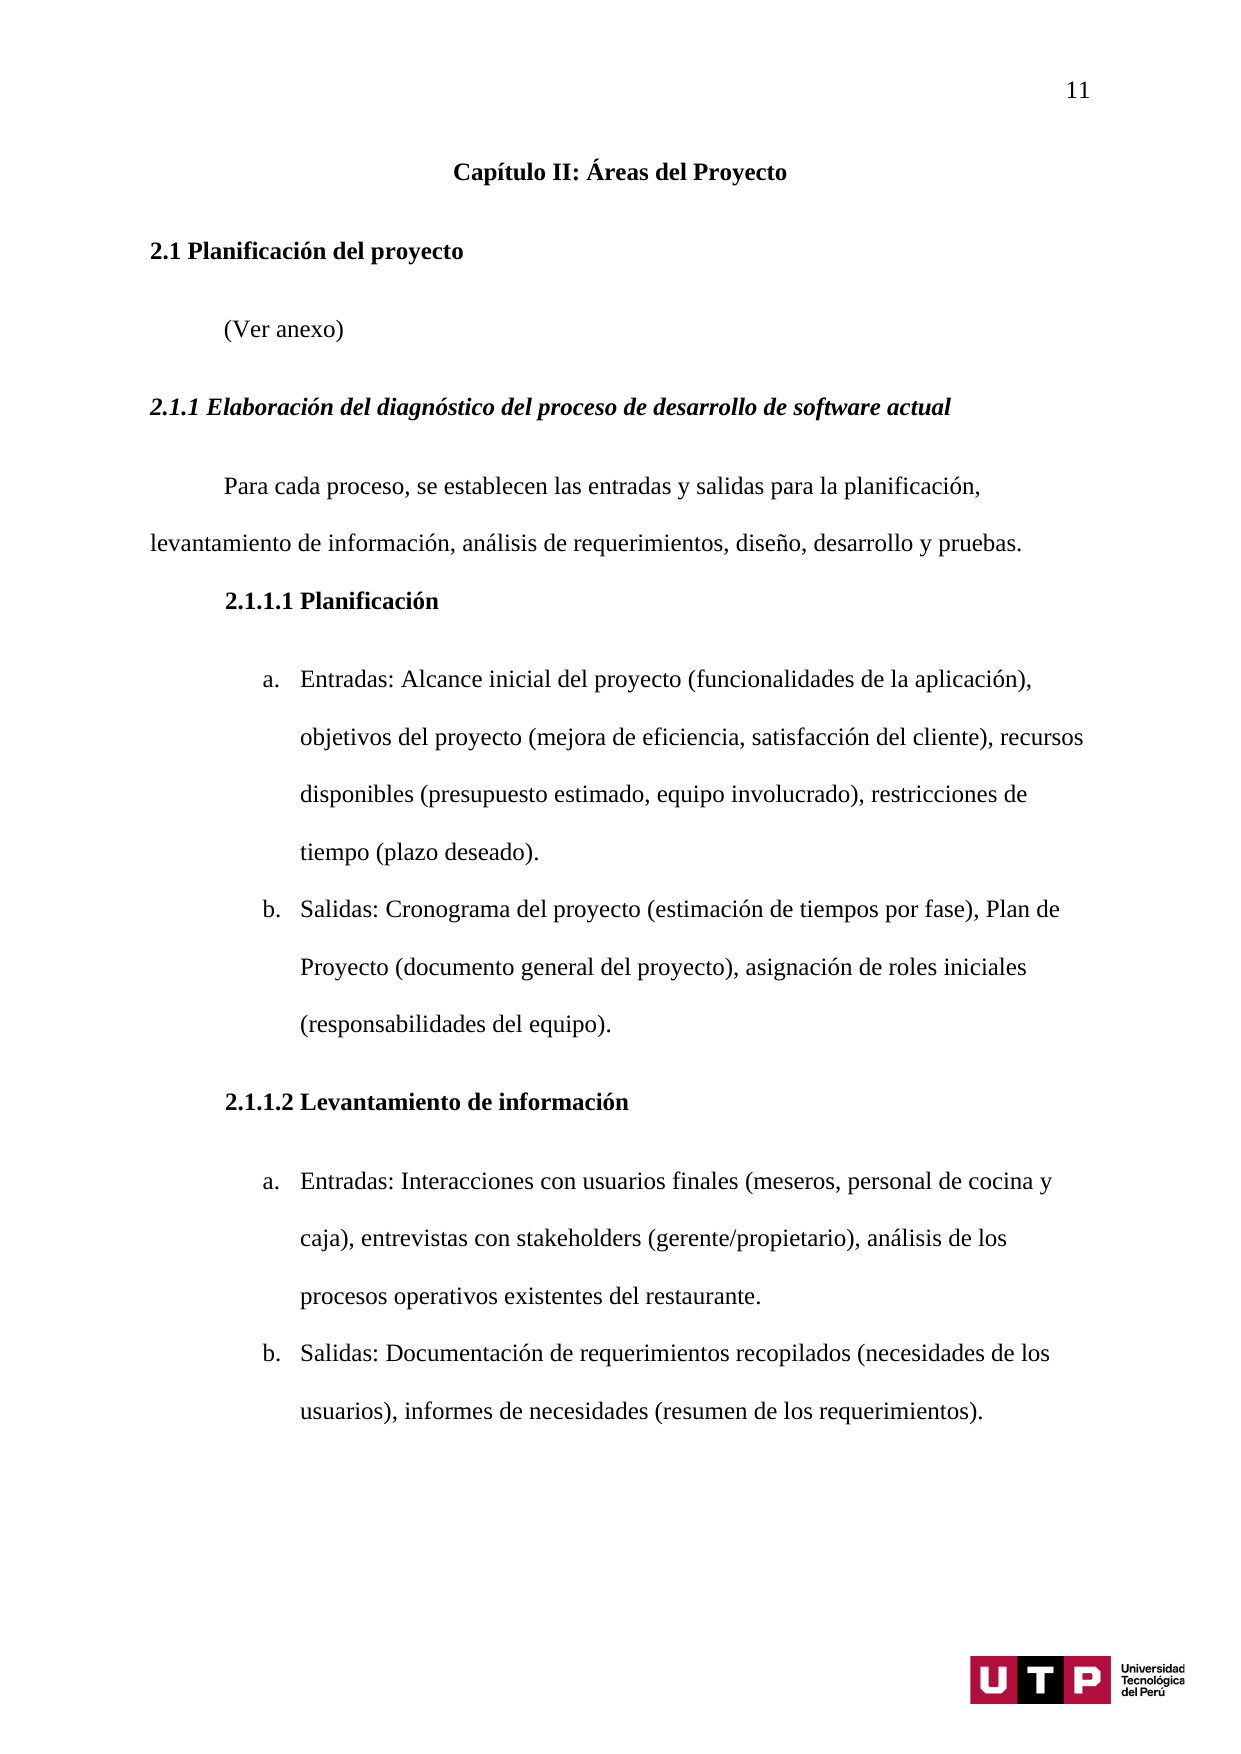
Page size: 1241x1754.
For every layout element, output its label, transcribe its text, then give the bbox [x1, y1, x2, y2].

text Para cada proceso, se establecen las entradas y salidas para la planificación, levantamiento de información, análisis de requerimientos, diseño, desarrollo y pruebas. [150, 471, 1090, 557]
subtitle Capítulo II: Áreas del Proyecto [150, 157, 1090, 186]
subtitle 2.1.1 Elaboración del diagnóstico del proceso de desarrollo de software actual [150, 392, 1090, 421]
subtitle 2.1.1.2 Levantamiento de información [150, 1087, 1090, 1116]
list Entradas: Interacciones con usuarios finales (meseros, personal de cocina y caja), entrevistas con stakeholders (gerente/propietario), análisis de los procesos operativos existentes del restaurante. [262, 1166, 1090, 1309]
subtitle 2.1 Planificación del proyecto [150, 236, 1090, 264]
list Salidas: Documentación de requerimientos recopilados (necesidades de los usuarios), informes de necesidades (resumen de los requerimientos). [262, 1338, 1090, 1424]
picture [970, 1656, 1185, 1704]
list Salidas: Cronograma del proyecto (estimación de tiempos por fase), Plan de Proyecto (documento general del proyecto), asignación de roles iniciales (responsabilidades del equipo). [262, 894, 1090, 1038]
text (Ver anexo) [150, 314, 1090, 343]
list Entradas: Alcance inicial del proyecto (funcionalidades de la aplicación), objetivos del proyecto (mejora de eficiencia, satisfacción del cliente), recursos disponibles (presupuesto estimado, equipo involucrado), restricciones de tiempo (plazo deseado). [262, 664, 1090, 865]
subtitle 2.1.1.1 Planificación [150, 586, 1090, 614]
